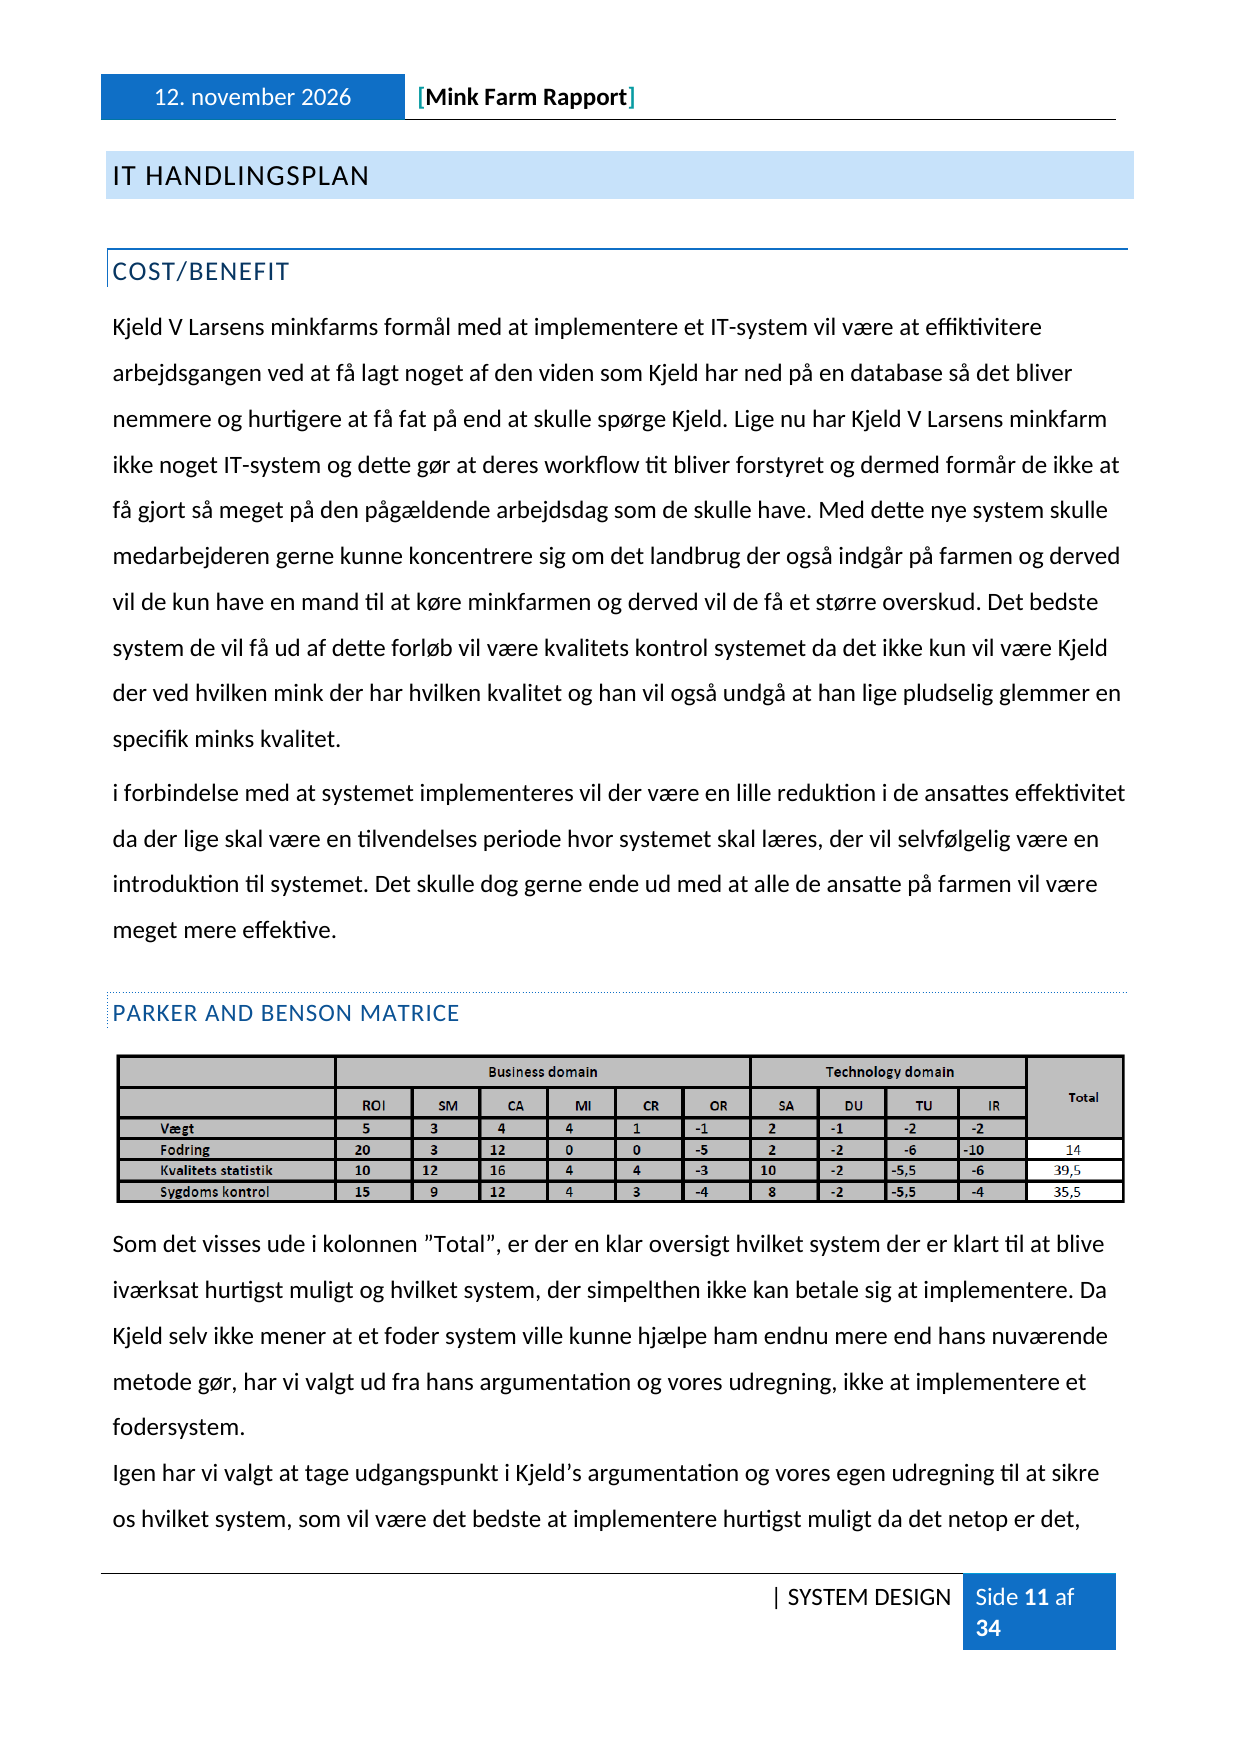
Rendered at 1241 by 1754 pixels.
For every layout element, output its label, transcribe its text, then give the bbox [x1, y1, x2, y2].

subtitle IT handlingsplan [113, 157, 1128, 193]
text Kjeld V Larsens minkfarms formål med at implementere et IT-system vil være at effiktivitere arbejdsgangen ved at få lagt noget af den viden som Kjeld har ned på en database så det bliver nemmere og hurtigere at få fat på end at skulle spørge Kjeld. Lige nu har Kjeld V Larsens minkfarm ikke noget IT-system og dette gør at deres workflow tit bliver forstyret og dermed formår de ikke at få gjort så meget på den pågældende arbejdsdag som de skulle have. Med dette nye system skulle medarbejderen gerne kunne koncentrere sig om det landbrug der også indgår på farmen og derved vil de kun have en mand til at køre minkfarmen og derved vil de få et større overskud. Det bedste system de vil få ud af dette forløb vil være kvalitets kontrol systemet da det ikke kun vil være Kjeld der ved hvilken mink der har hvilken kvalitet og han vil også undgå at han lige pludselig glemmer en specifik minks kvalitet. [112, 312, 1128, 754]
picture [112, 1050, 1124, 1204]
subtitle Parker and Benson Matrice [107, 991, 1128, 1028]
text i forbindelse med at systemet implementeres vil der være en lille reduktion i de ansattes effektivitet da der lige skal være en tilvendelses periode hvor systemet skal læres, der vil selvfølgelig være en introduktion til systemet. Det skulle dog gerne ende ud med at alle de ansatte på farmen vil være meget mere effektive. [112, 777, 1128, 945]
subtitle Cost/Benefit [108, 250, 1128, 287]
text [112, 1051, 1128, 1533]
